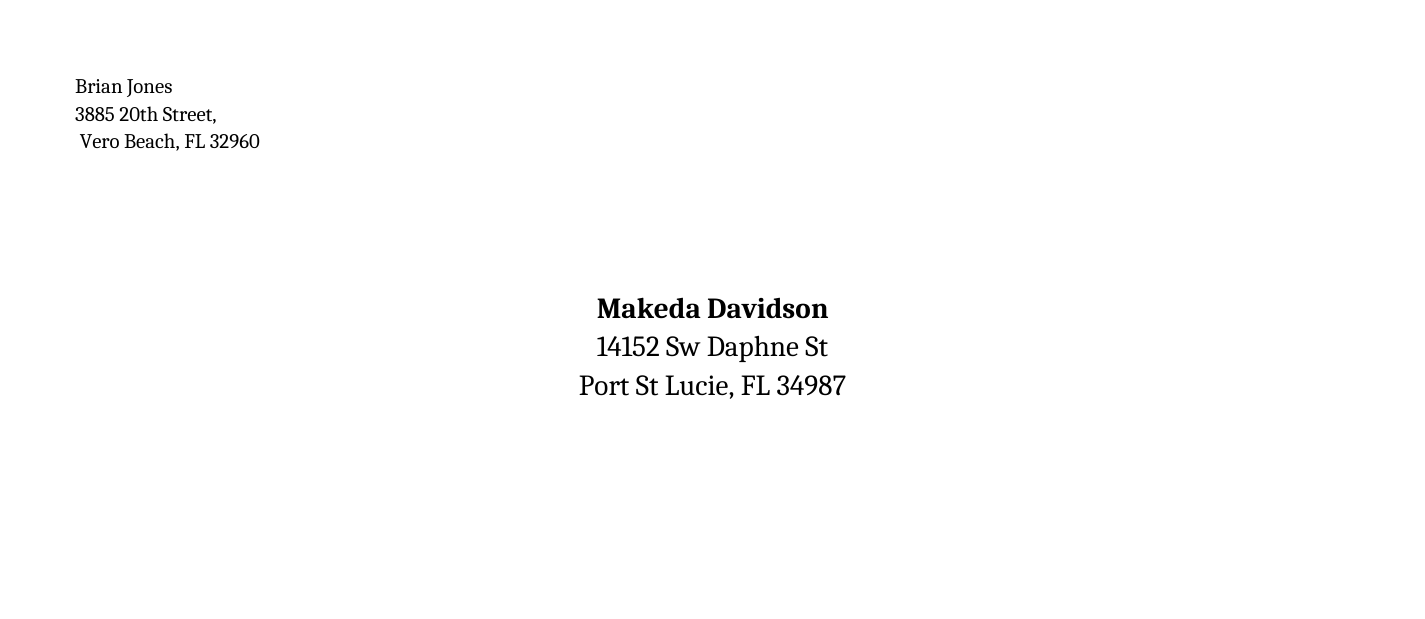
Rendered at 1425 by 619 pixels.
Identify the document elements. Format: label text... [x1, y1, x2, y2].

text Makeda Davidson 14152 Sw Daphne St Port St Lucie, FL 34987 [75, 292, 1350, 402]
text Brian Jones 3885 20th Street, Vero Beach, FL 32960 [75, 75, 1350, 154]
